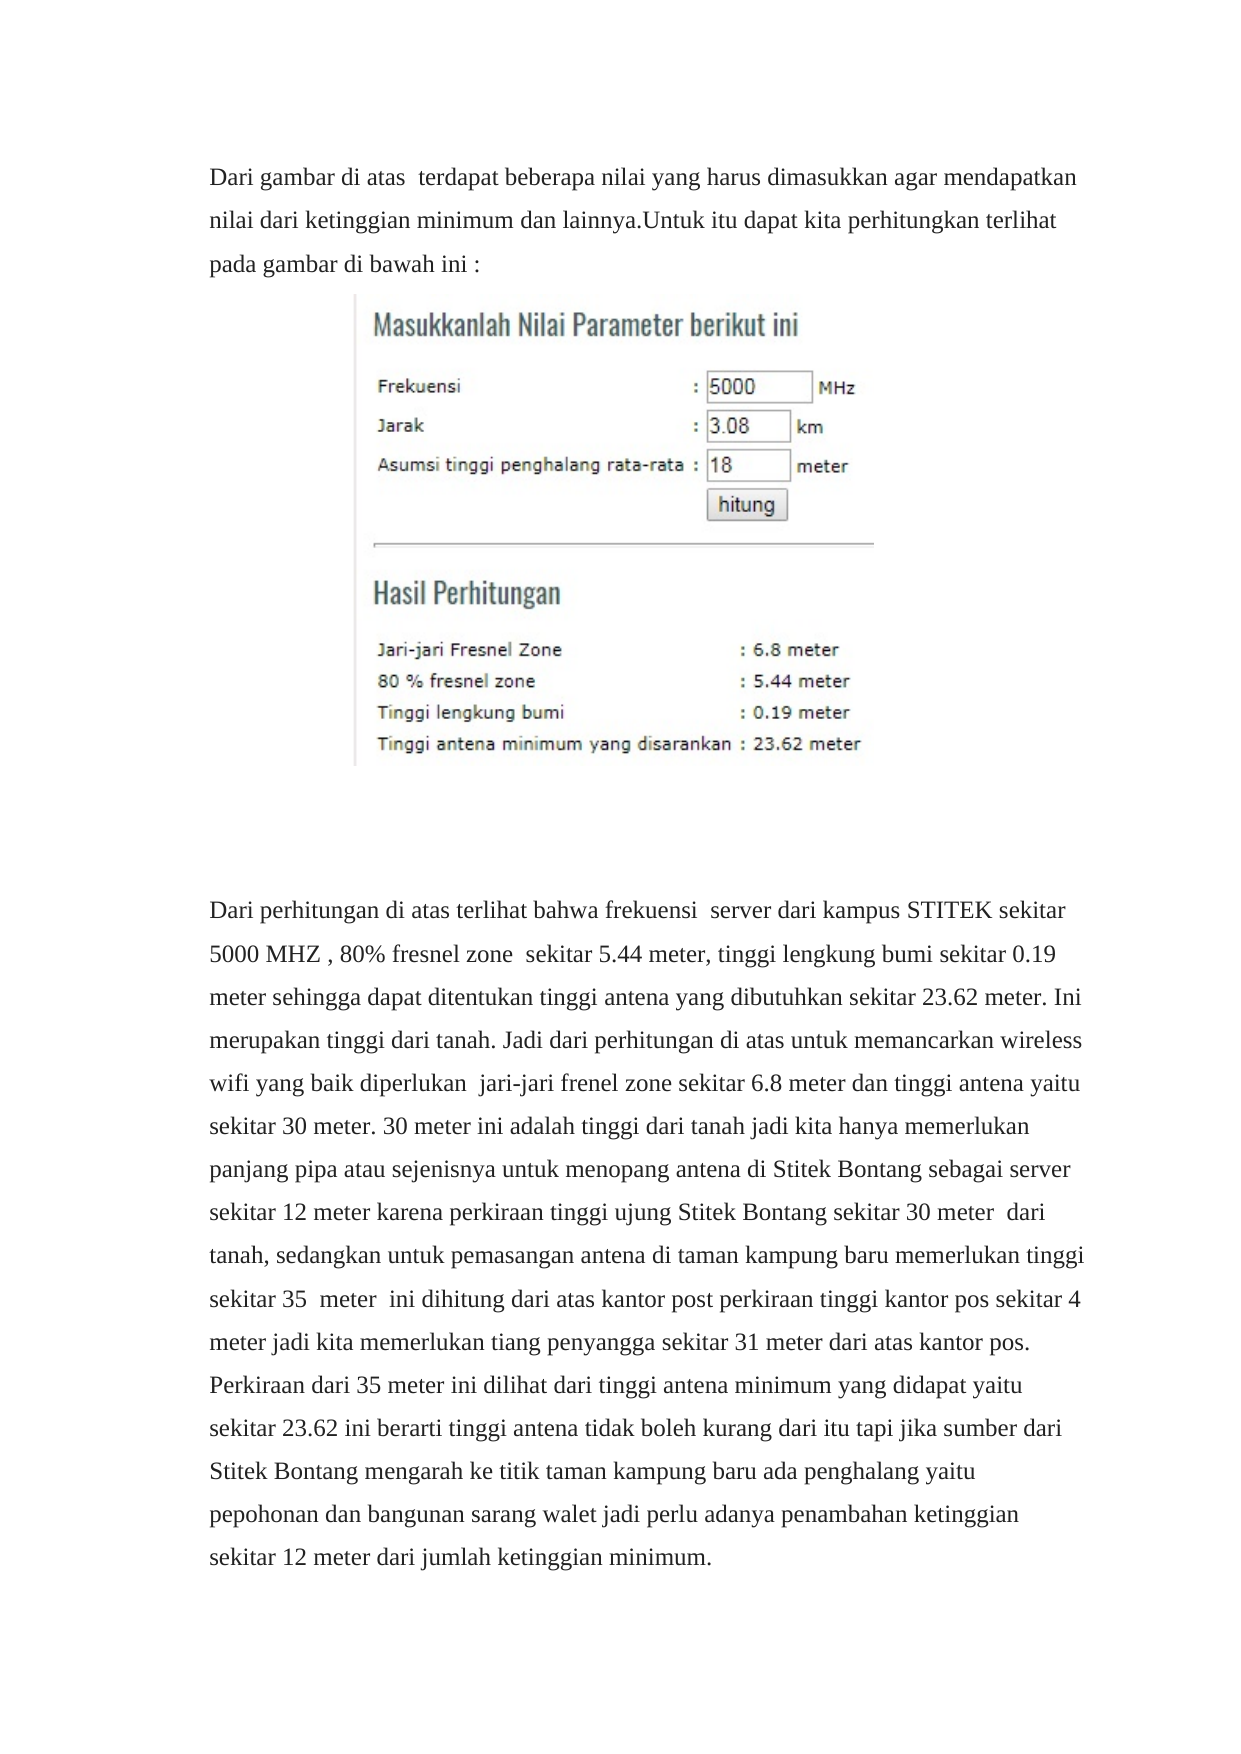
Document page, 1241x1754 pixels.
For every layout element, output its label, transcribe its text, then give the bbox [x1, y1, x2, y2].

list Dari gambar di atas terdapat beberapa nilai yang harus dimasukkan agar mendapatkan nilai dari ketinggian minimum dan lainnya.Untuk itu dapat kita perhitungkan terlihat pada gambar di bawah ini : [209, 162, 1090, 277]
picture [352, 294, 874, 763]
list Dari perhitungan di atas terlihat bahwa frekuensi server dari kampus STITEK sekitar 5000 MHZ , 80% fresnel zone sekitar 5.44 meter, tinggi lengkung bumi sekitar 0.19 meter sehingga dapat ditentukan tinggi antena yang dibutuhkan sekitar 23.62 meter. Ini merupakan tinggi dari tanah. Jadi dari perhitungan di atas untuk memancarkan wireless wifi yang baik diperlukan jari-jari frenel zone sekitar 6.8 meter dan tinggi antena yaitu sekitar 30 meter. 30 meter ini adalah tinggi dari tanah jadi kita hanya memerlukan panjang pipa atau sejenisnya untuk menopang antena di Stitek Bontang sebagai server sekitar 12 meter karena perkiraan tinggi ujung Stitek Bontang sekitar 30 meter dari tanah, sedangkan untuk pemasangan antena di taman kampung baru memerlukan tinggi sekitar 35 meter ini dihitung dari atas kantor post perkiraan tinggi kantor pos sekitar 4 meter jadi kita memerlukan tiang penyangga sekitar 31 meter dari atas kantor pos. Perkiraan dari 35 meter ini dilihat dari tinggi antena minimum yang didapat yaitu sekitar 23.62 ini berarti tinggi antena tidak boleh kurang dari itu tapi jika sumber dari Stitek Bontang mengarah ke titik taman kampung baru ada penghalang yaitu pepohonan dan bangunan sarang walet jadi perlu adanya penambahan ketinggian sekitar 12 meter dari jumlah ketinggian minimum. [209, 896, 1090, 1571]
